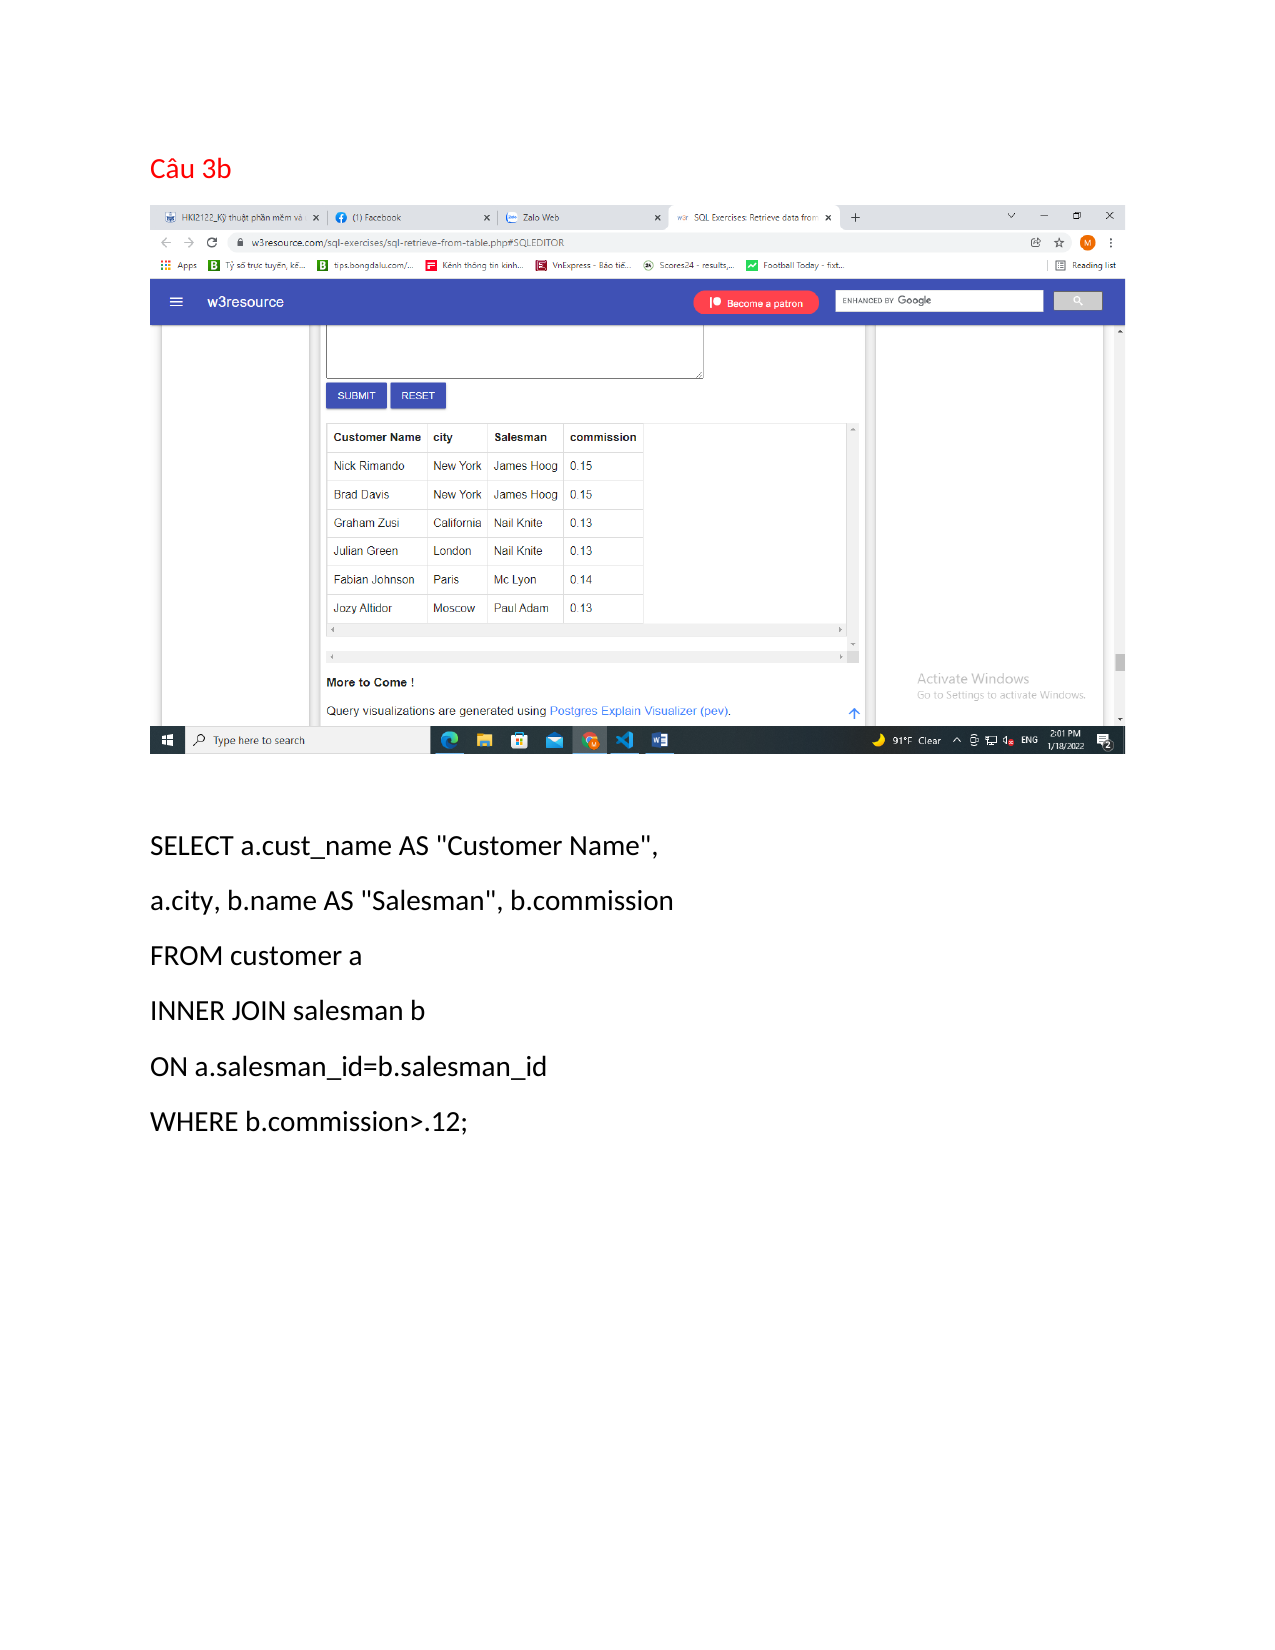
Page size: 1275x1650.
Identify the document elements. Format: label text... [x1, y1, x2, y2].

text ON a.salesman_id=b.salesman_id [150, 1048, 1125, 1083]
text a.city, b.name AS "Salesman", b.commission [150, 882, 1125, 918]
text SELECT a.cust_name AS "Customer Name", [150, 827, 1125, 863]
text Câu 3b [150, 150, 1125, 186]
text INNER JOIN salesman b [150, 992, 1125, 1028]
text WHERE b.commission>.12; [150, 1103, 1125, 1138]
picture [150, 205, 1125, 754]
text FROM customer a [150, 937, 1125, 973]
